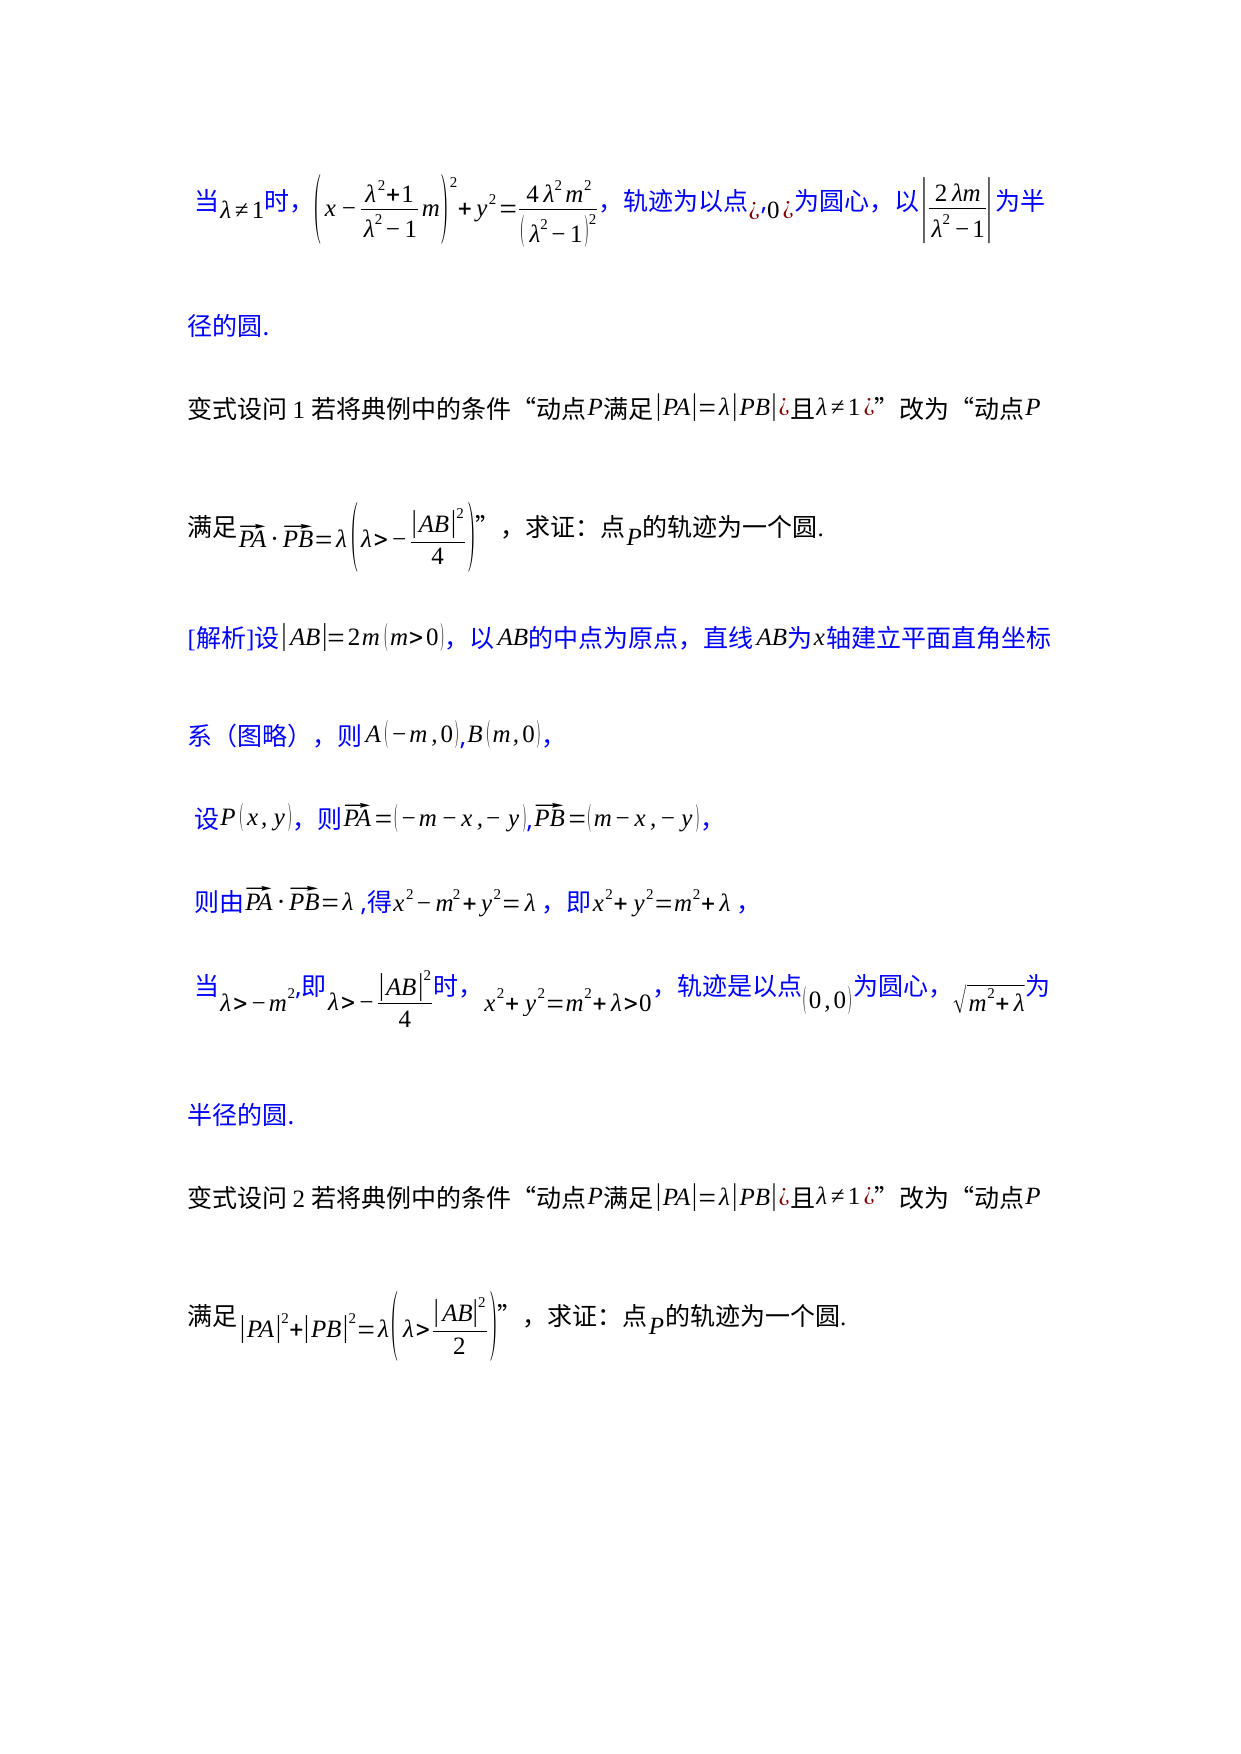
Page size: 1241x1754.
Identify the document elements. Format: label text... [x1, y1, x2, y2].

text [解析]设，以的中点为原点，直线为轴建立平面直角坐标系（图略），则,， [187, 604, 1053, 767]
text 则由 ,得 ，即 ， [187, 868, 1053, 933]
text 设，则,， [187, 785, 1053, 850]
text 当时，，轨迹为以点,为圆心，以为半径的圆. [187, 162, 1053, 357]
text 变式设问2 若将典例中的条件“动点满足且”改为“动点满足”，求证：点的轨迹为一个圆. [187, 1164, 1053, 1376]
text 当,即时，，轨迹是以点为圆心，为半径的圆. [187, 951, 1053, 1146]
text 变式设问1 若将典例中的条件“动点满足且”改为“动点满足”，求证：点的轨迹为一个圆. [187, 375, 1053, 586]
